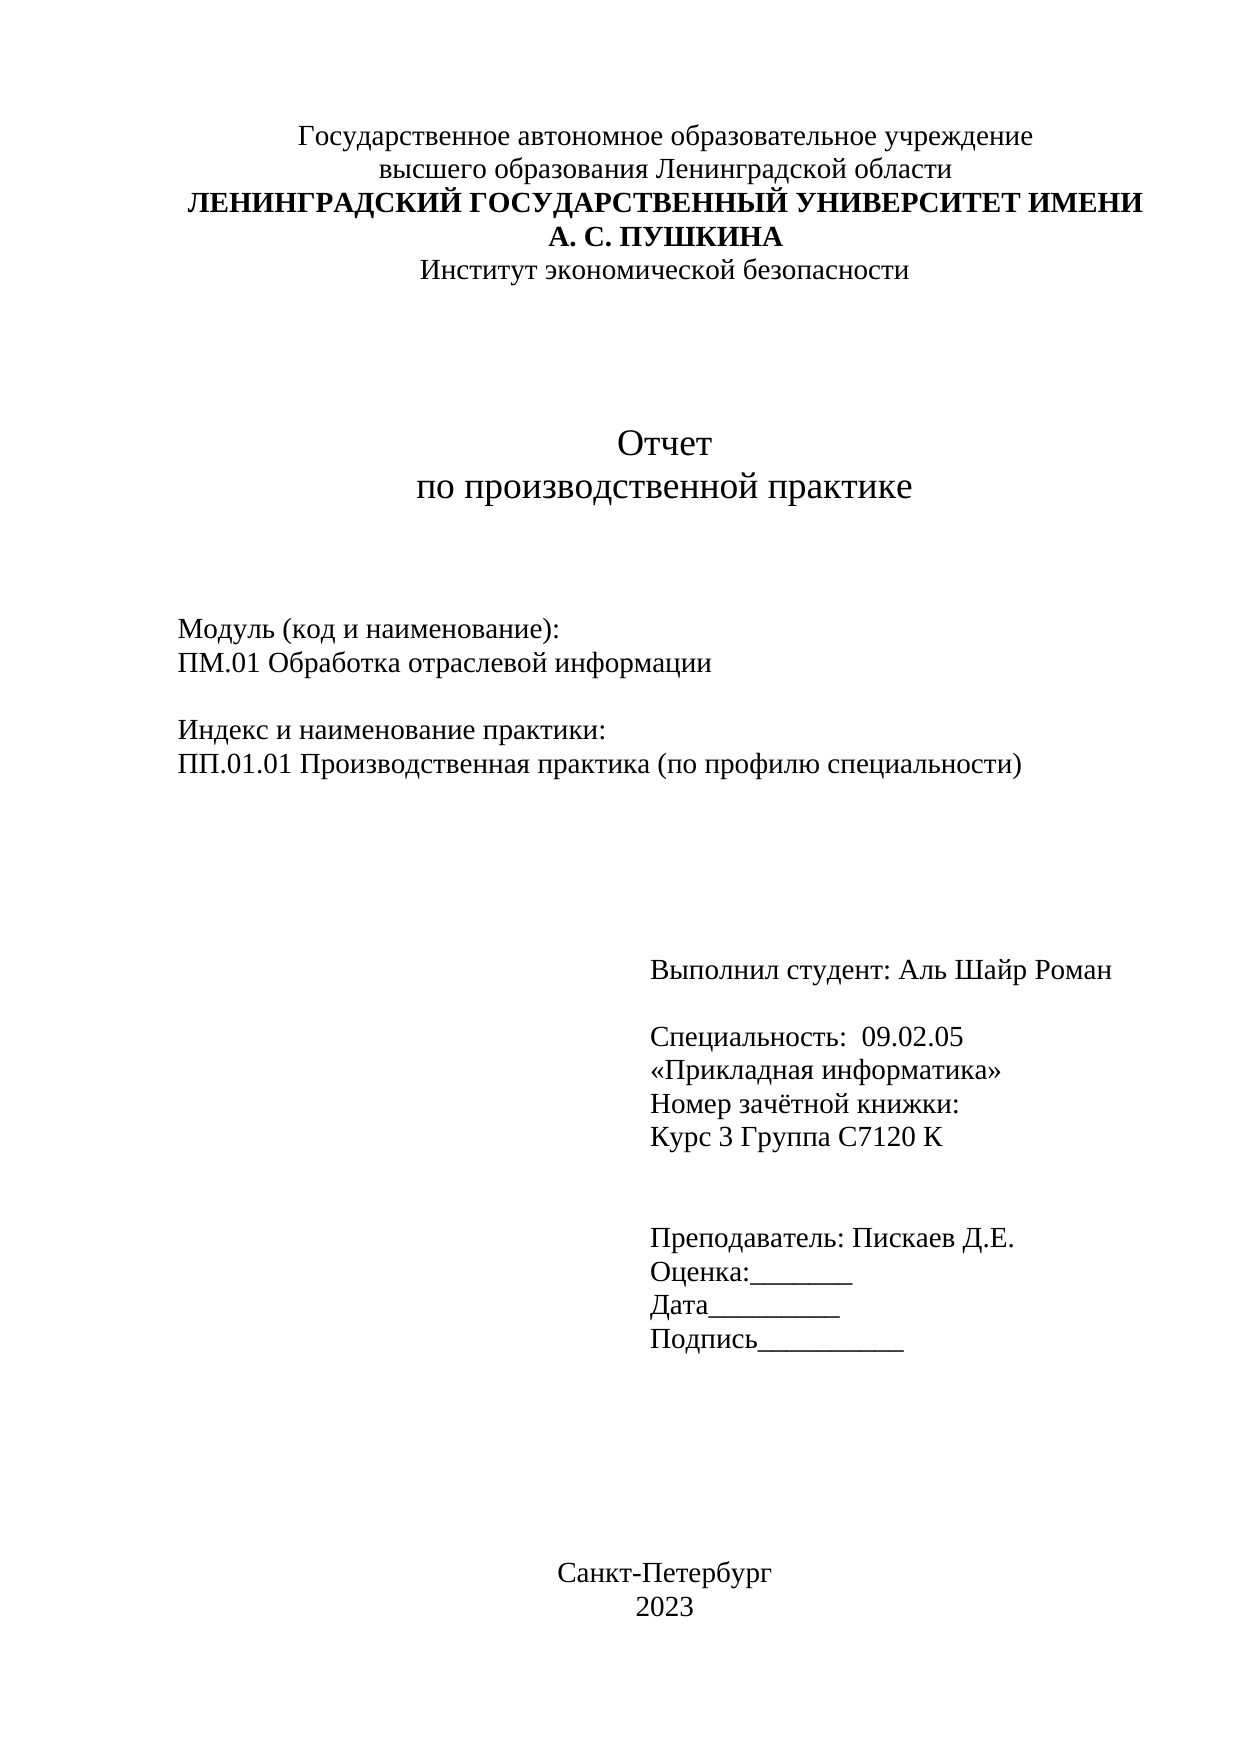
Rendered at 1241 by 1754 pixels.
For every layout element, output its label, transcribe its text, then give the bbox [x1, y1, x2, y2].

text Выполнил студент: Аль Шайр Роман [650, 952, 1152, 985]
text Институт экономической безопасности [177, 252, 1152, 286]
text по производственной практике [177, 463, 1152, 506]
text Модуль (код и наименование): [177, 612, 1152, 645]
text Санкт-Петербург [177, 1556, 1152, 1589]
text Государственное автономное образовательное учреждение [179, 118, 1152, 152]
text Дата_________ [650, 1287, 1152, 1321]
text ПП.01.01 Производственная практика (по профилю специальности) [177, 746, 1152, 779]
text Преподаватель: Пискаев Д.Е. [650, 1220, 1152, 1254]
text ПМ.01 Обработка отраслевой информации [177, 645, 1152, 679]
text Номер зачётной книжки: [650, 1086, 1152, 1119]
text Оценка:_______ [650, 1254, 1152, 1287]
text Подпись__________ [650, 1321, 1152, 1354]
text высшего образования Ленинградской области ЛЕНИНГРАДСКИЙ ГОСУДАРСТВЕННЫЙ УНИВЕРСИТЕТ ИМЕНИ А. С. ПУШКИНА [179, 152, 1152, 252]
text Отчет [177, 420, 1152, 463]
text 2023 [177, 1589, 1152, 1623]
text Специальность: 09.02.05 [650, 1019, 1152, 1052]
text Индекс и наименование практики: [177, 712, 1152, 746]
text Курс 3 Группа С7120 К [650, 1119, 1152, 1153]
text «Прикладная информатика» [650, 1052, 1152, 1086]
